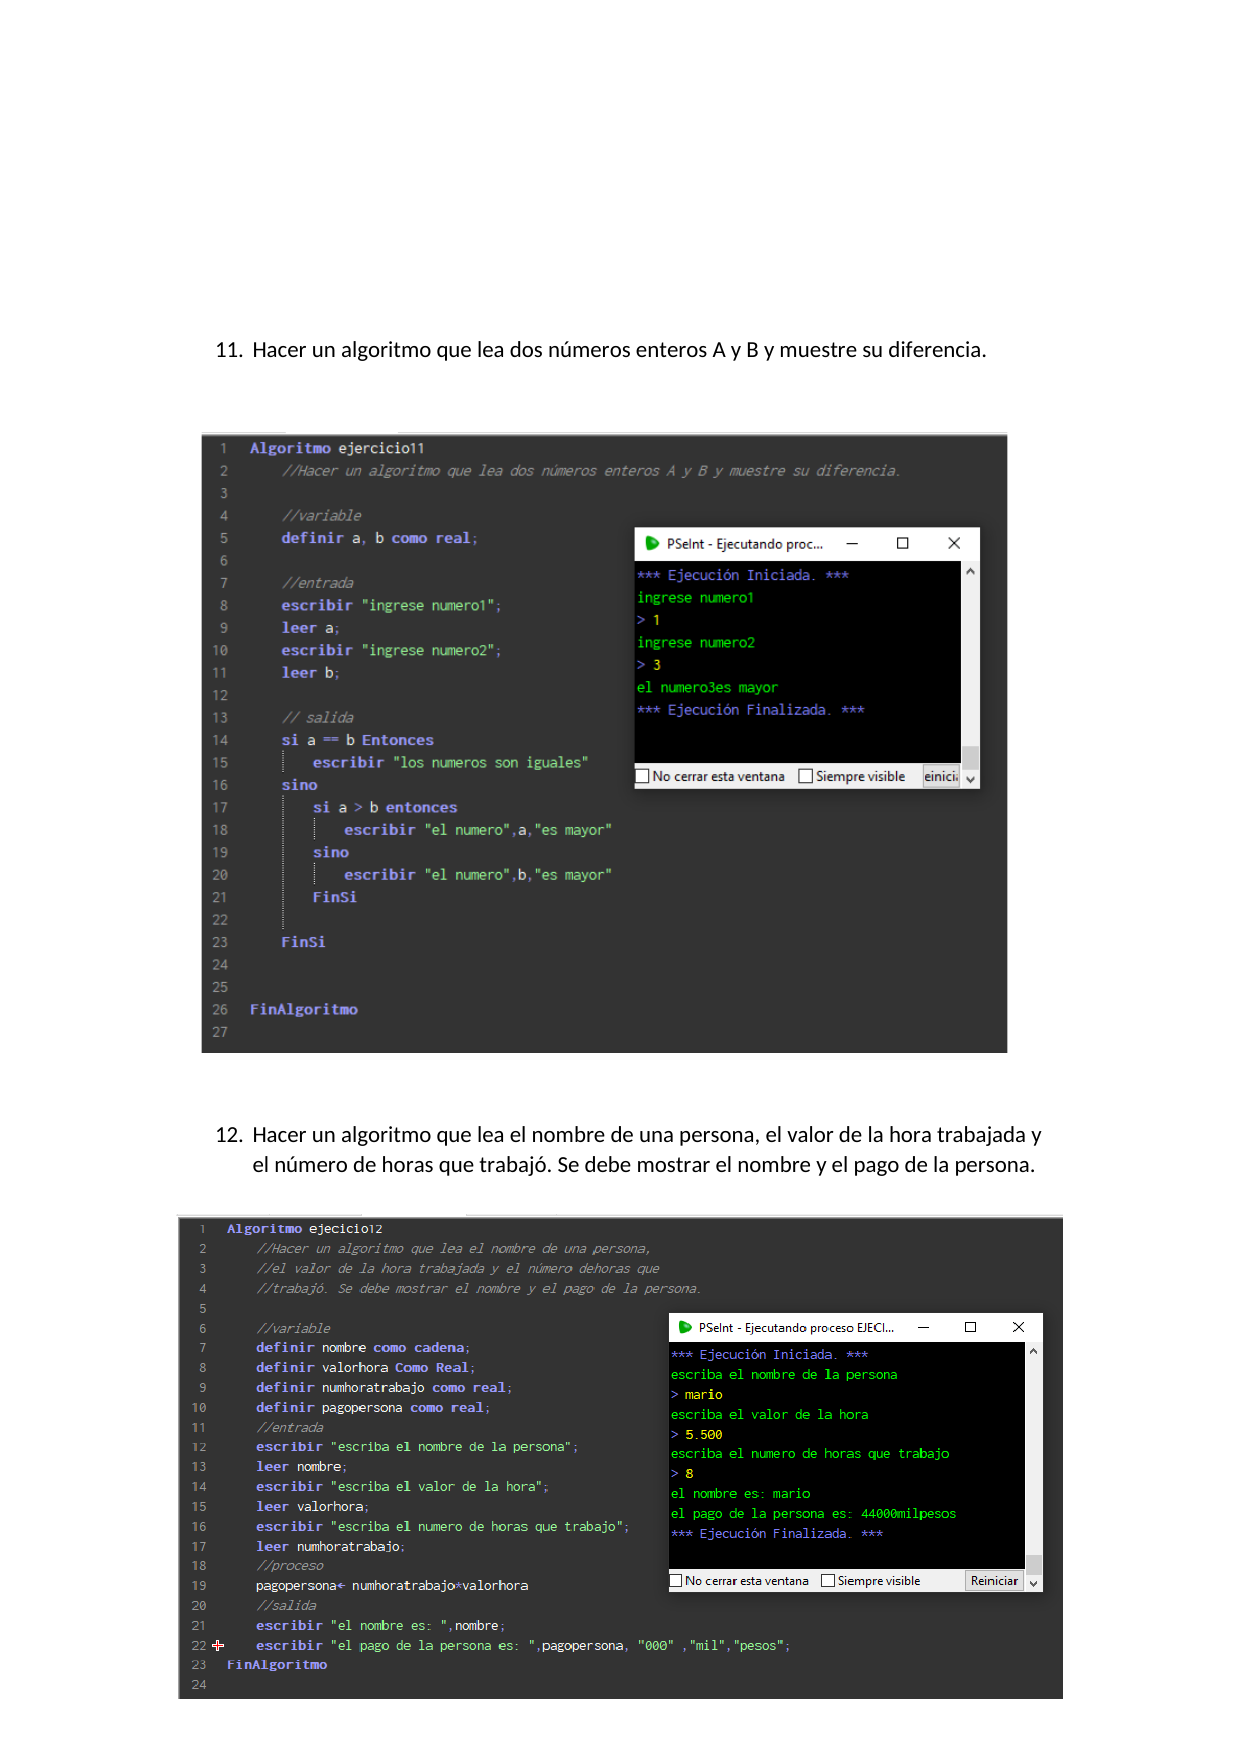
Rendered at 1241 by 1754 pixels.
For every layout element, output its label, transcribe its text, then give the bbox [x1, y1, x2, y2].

picture [201, 432, 1008, 1053]
list Hacer un algoritmo que lea el nombre de una persona, el valor de la hora trabajada y el número de horas que trabajó. Se debe mostrar el nombre y el pago de la persona. [215, 1120, 1063, 1178]
picture [176, 1214, 1063, 1699]
list Hacer un algoritmo que lea dos números enteros A y B y muestre su diferencia. [215, 335, 1063, 363]
